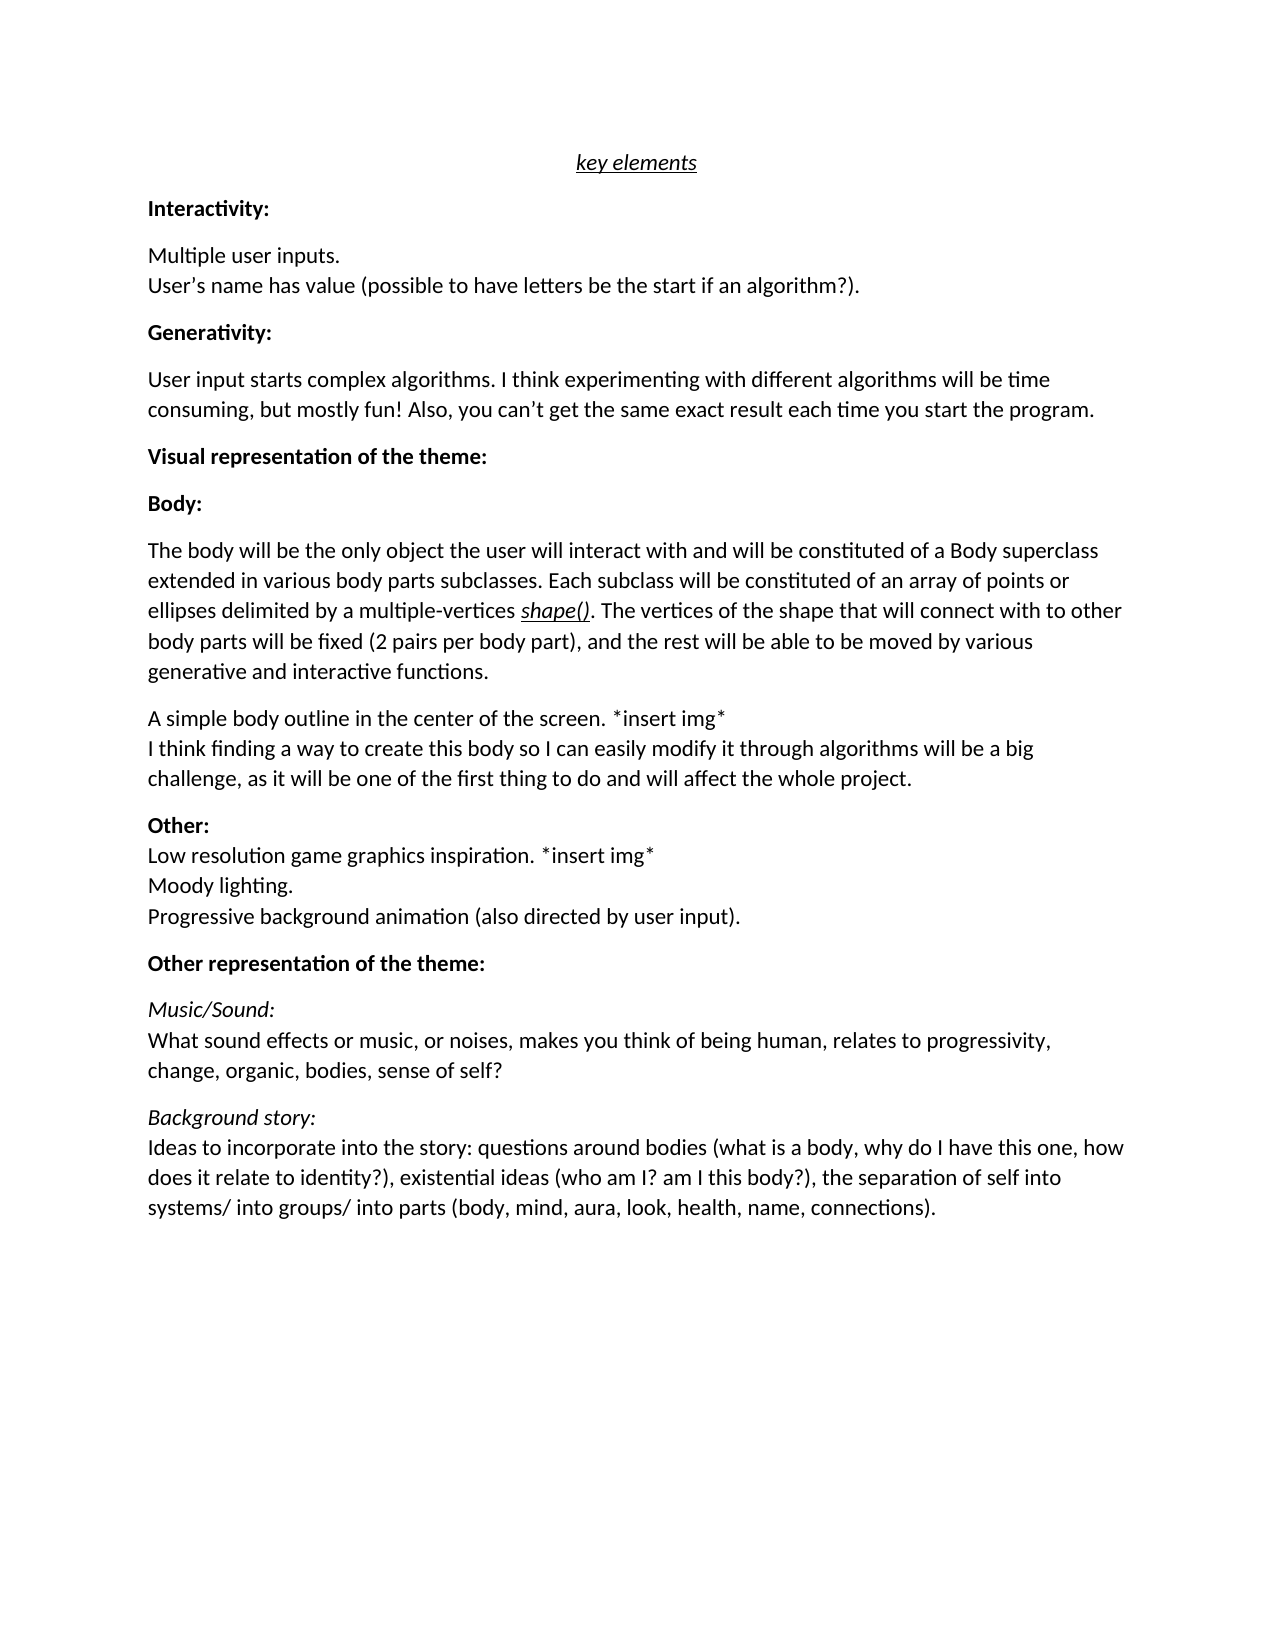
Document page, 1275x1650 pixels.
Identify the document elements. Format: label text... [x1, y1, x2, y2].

text A simple body outline in the center of the screen. *insert img* I think finding a way to create this body so I can easily modify it through algorithms will be a big challenge, as it will be one of the first thing to do and will affect the whole project. [148, 704, 1127, 792]
text Generativity: [148, 318, 1127, 346]
text Background story: Ideas to incorporate into the story: questions around bodies (what is a body, why do I have this one, how does it relate to identity?), existential ideas (who am I? am I this body?), the separation of self into systems/ into groups/ into parts (body, mind, aura, look, health, name, connections). [148, 1103, 1127, 1221]
text User input starts complex algorithms. I think experimenting with different algorithms will be time consuming, but mostly fun! Also, you can’t get the same exact result each time you start the program. [148, 365, 1127, 423]
text Body: [148, 489, 1127, 517]
text Music/Sound: What sound effects or music, or noises, makes you think of being human, relates to progressivity, change, organic, bodies, sense of self? [148, 996, 1127, 1084]
text Multiple user inputs. User’s name has value (possible to have letters be the start if an algorithm?). [148, 241, 1127, 299]
text Interactivity: [148, 194, 1127, 222]
text Other representation of the theme: [148, 949, 1127, 977]
text Visual representation of the theme: [148, 442, 1127, 470]
text Other: Low resolution game graphics inspiration. *insert img* Moody lighting. Progressive background animation (also directed by user input). [148, 811, 1127, 930]
text key elements [148, 148, 1127, 176]
text The body will be the only object the user will interact with and will be constituted of a Body superclass extended in various body parts subclasses. Each subclass will be constituted of an array of points or ellipses delimited by a multiple-vertices shape(). The vertices of the shape that will connect with to other body parts will be fixed (2 pairs per body part), and the rest will be able to be moved by various generative and interactive functions. [148, 536, 1127, 685]
